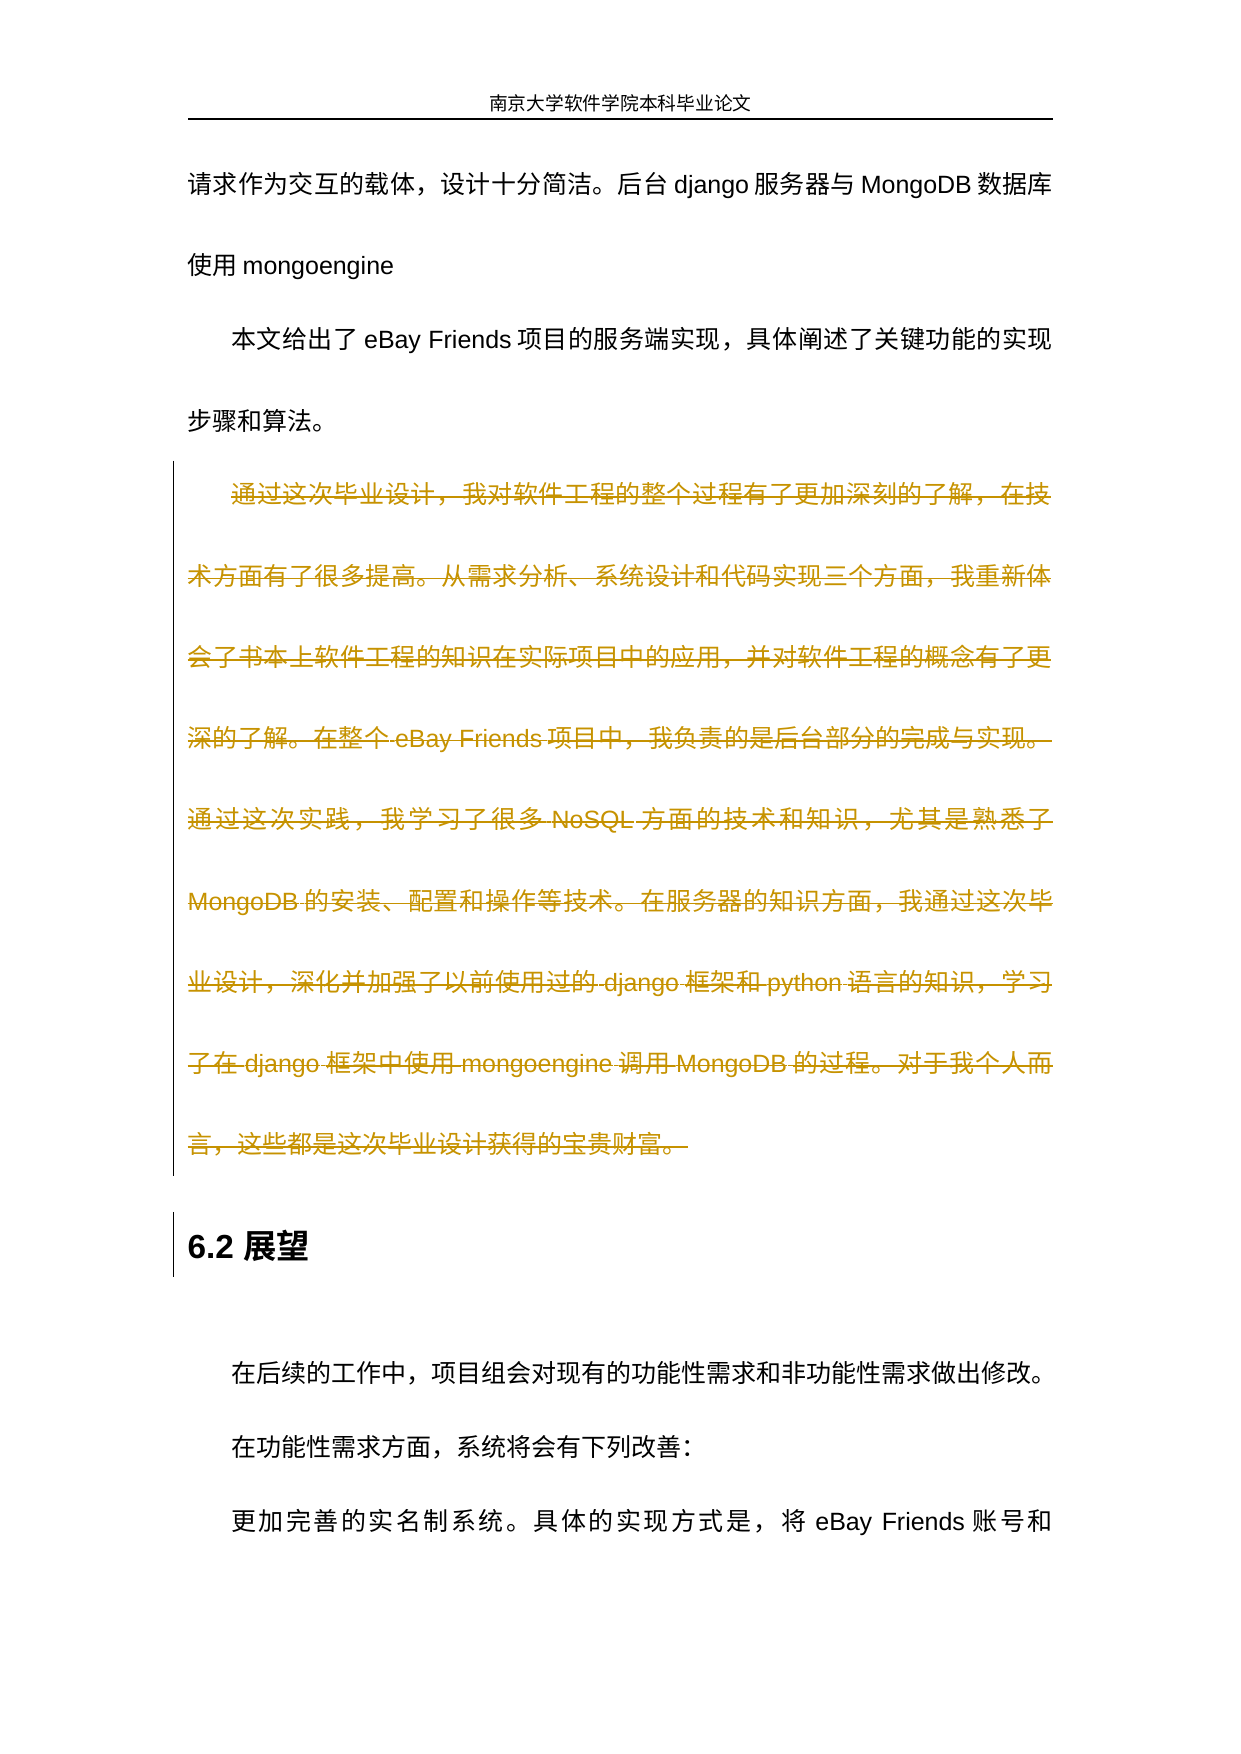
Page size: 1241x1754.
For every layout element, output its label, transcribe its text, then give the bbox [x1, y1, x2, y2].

text 在功能性需求方面，系统将会有下列改善： [187, 1413, 1053, 1478]
text 本文给出了eBay Friends项目的服务端实现，具体阐述了关键功能的实现步骤和算法。 [187, 305, 1053, 452]
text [187, 150, 1053, 296]
subtitle 6.2 展望 [187, 1212, 1053, 1277]
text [187, 1487, 1053, 1552]
text 在后续的工作中，项目组会对现有的功能性需求和非功能性需求做出修改。 [187, 1339, 1053, 1404]
